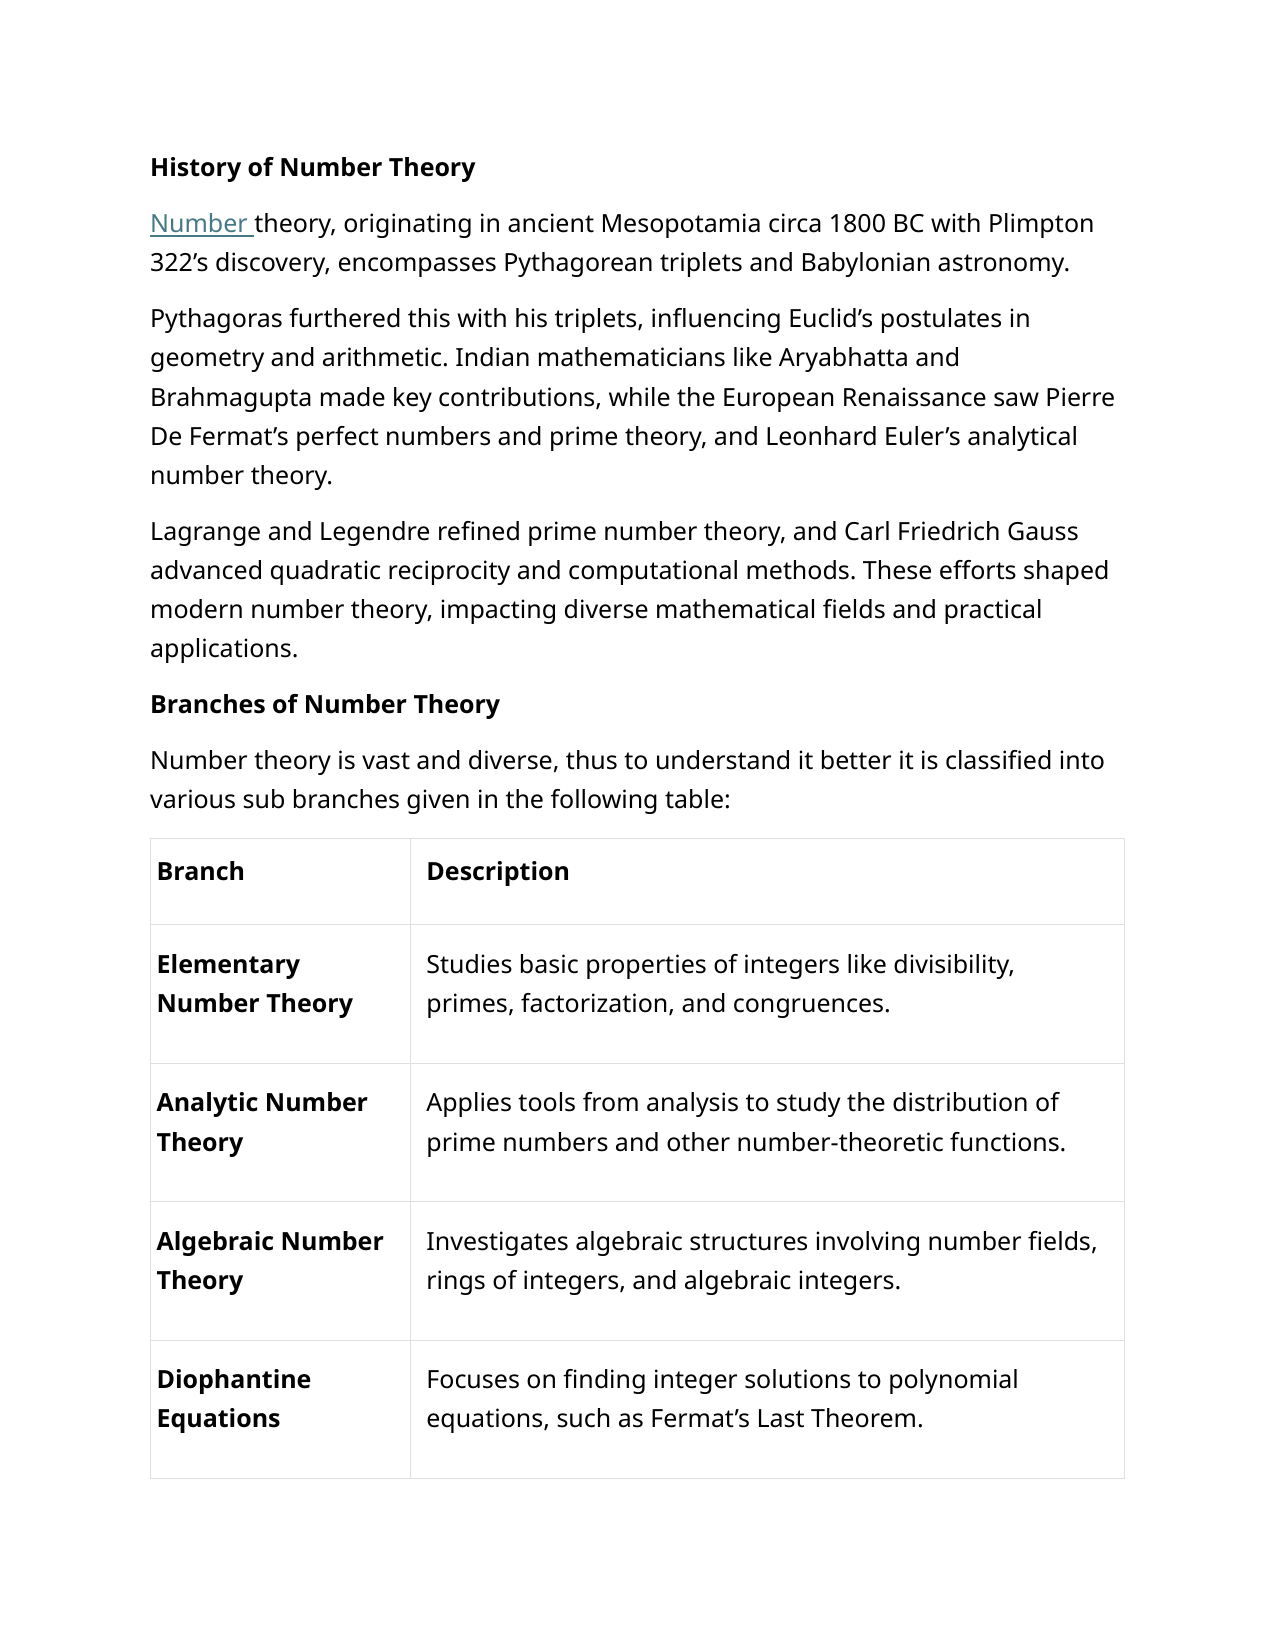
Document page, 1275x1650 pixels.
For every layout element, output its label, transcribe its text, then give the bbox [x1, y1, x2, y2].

table_cell Studies basic properties of integers like divisibility, primes, factorization, and congruences. [411, 925, 1124, 1063]
table_cell Focuses on finding integer solutions to polynomial equations, such as Fermat’s Last Theorem. [411, 1341, 1124, 1478]
table_header Description [411, 839, 1124, 924]
table_cell Algebraic Number Theory [151, 1202, 410, 1339]
table_cell Elementary Number Theory [151, 925, 410, 1063]
table_cell Investigates algebraic structures involving number fields, rings of integers, and algebraic integers. [411, 1202, 1124, 1339]
table_cell Analytic Number Theory [151, 1064, 410, 1201]
text Pythagoras furthered this with his triplets, influencing Euclid’s postulates in geometry and arithmetic. Indian mathematicians like Aryabhatta and Brahmagupta made key contributions, while the European Renaissance saw Pierre De Fermat’s perfect numbers and prime theory, and Leonhard Euler’s analytical number theory. [150, 301, 1125, 492]
text Number theory is vast and diverse, thus to understand it better it is classified into various sub branches given in the following table: [150, 742, 1125, 816]
text History of Number Theory [150, 150, 1125, 184]
table_cell Diophantine Equations [151, 1341, 410, 1478]
table_header Branch [151, 839, 410, 924]
table_cell Applies tools from analysis to study the distribution of prime numbers and other number-theoretic functions. [411, 1064, 1124, 1201]
text Number theory, originating in ancient Mesopotamia circa 1800 BC with Plimpton 322’s discovery, encompasses Pythagorean triplets and Babylonian astronomy. [150, 206, 1125, 279]
text Lagrange and Legendre refined prime number theory, and Carl Friedrich Gauss advanced quadratic reciprocity and computational methods. These efforts shaped modern number theory, impacting diverse mathematical fields and practical applications. [150, 513, 1125, 665]
text Branches of Number Theory [150, 687, 1125, 721]
